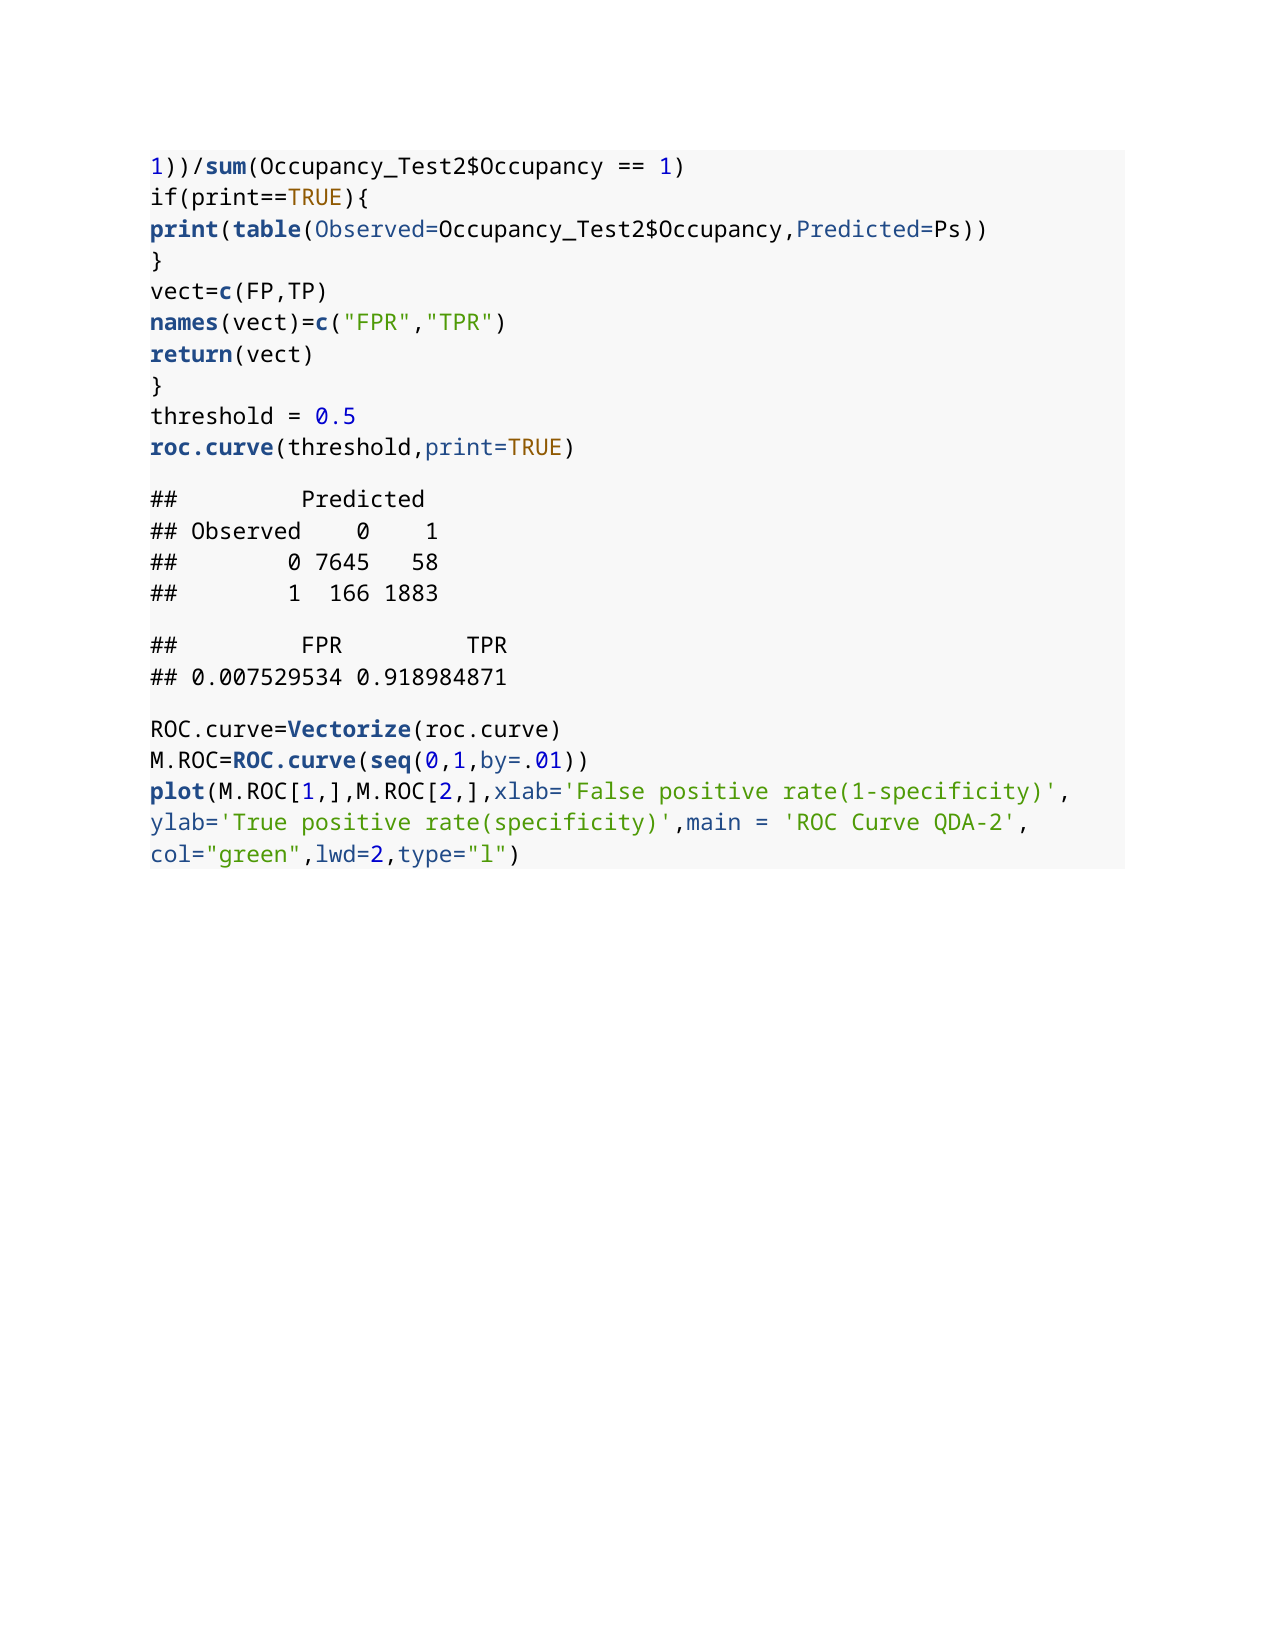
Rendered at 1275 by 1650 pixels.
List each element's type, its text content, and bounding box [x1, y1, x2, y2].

text ## Predicted ## Observed 0 1 ## 0 7645 58 ## 1 166 1883 [150, 483, 1125, 608]
text ## FPR TPR ## 0.007529534 0.918984871 [150, 629, 1125, 692]
text ROC.curve=Vectorize(roc.curve) M.ROC=ROC.curve(seq(0,1,by=.01)) plot(M.ROC[1,],M.ROC[2,],xlab='False positive rate(1-specificity)', ylab='True positive rate(specificity)',main = 'ROC Curve QDA-2', col="green",lwd=2,type="l") [150, 712, 1125, 869]
